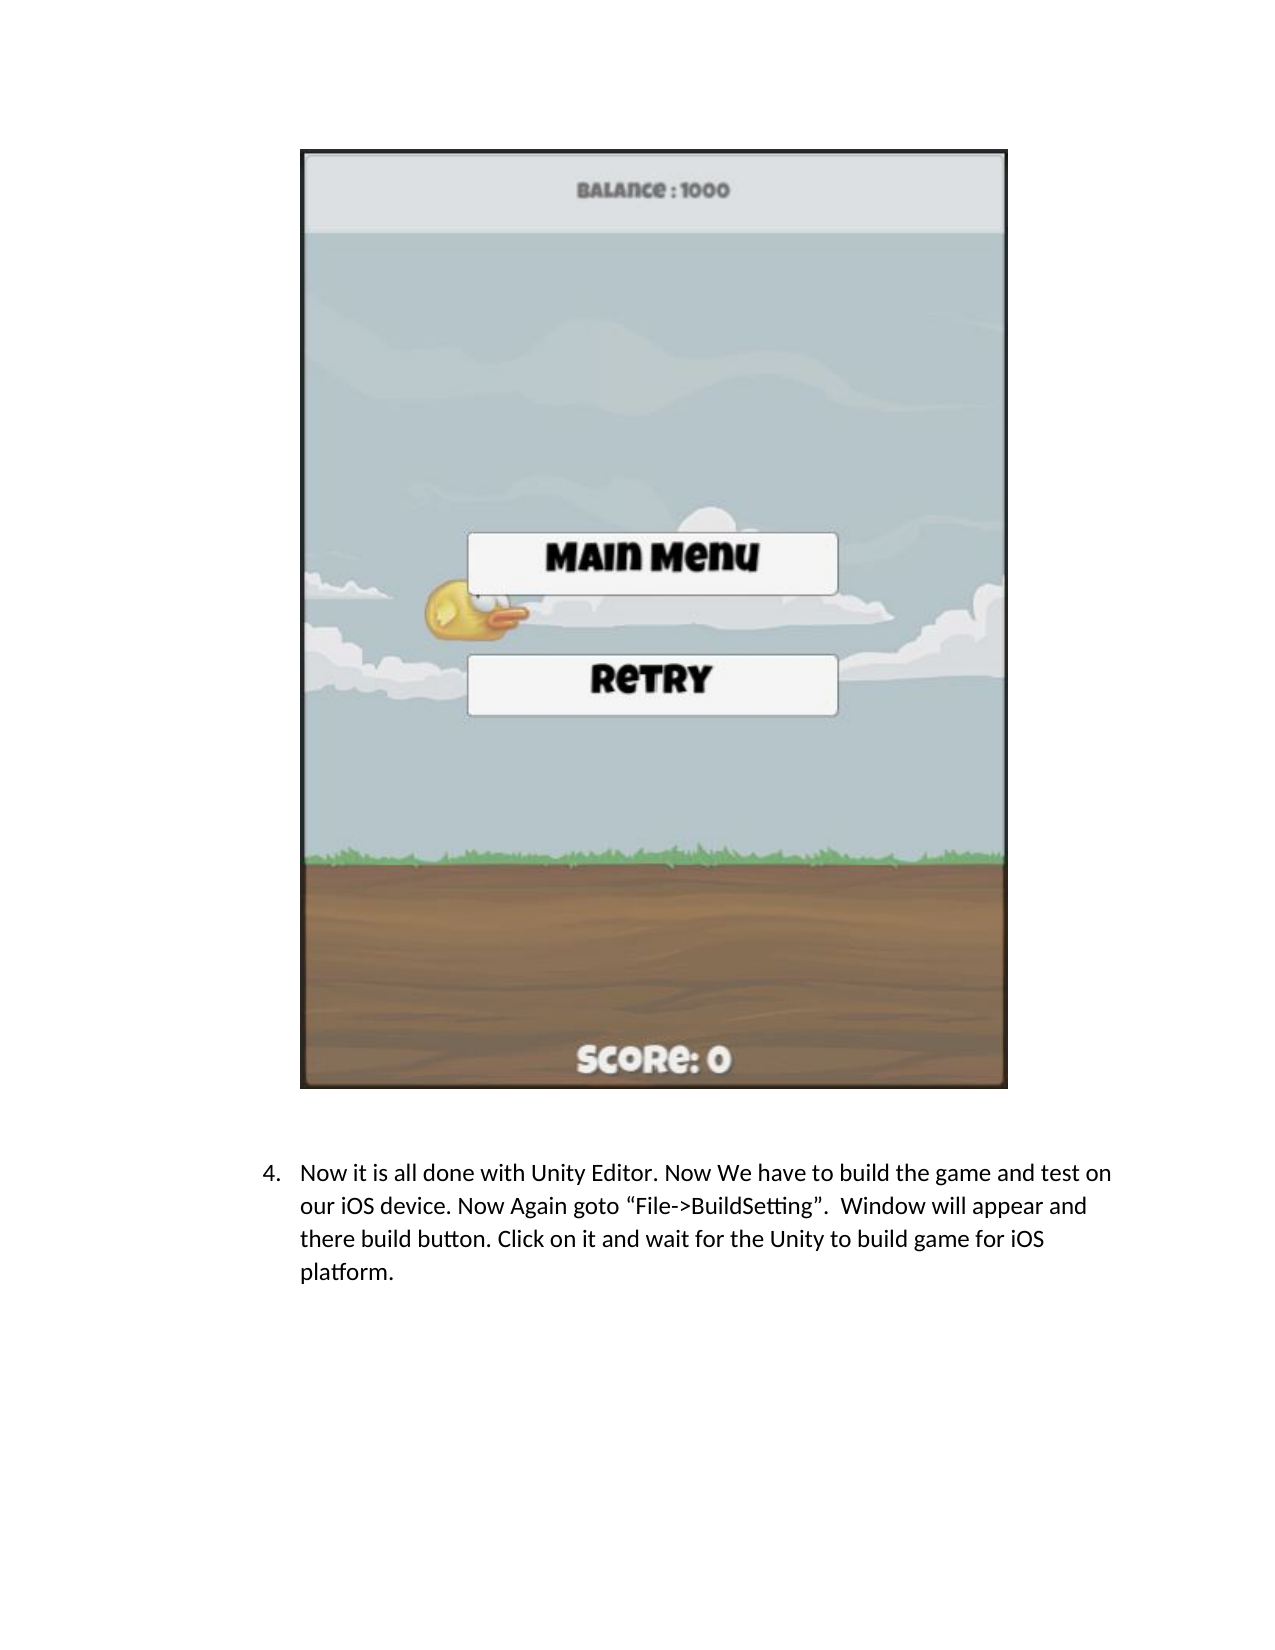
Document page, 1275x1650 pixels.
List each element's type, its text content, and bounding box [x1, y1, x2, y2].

picture [300, 149, 1008, 1089]
list Now it is all done with Unity Editor. Now We have to build the game and test on our iOS device. Now Again goto “File->BuildSetting”. Window will appear and there build button. Click on it and wait for the Unity to build game for iOS platform. [262, 1157, 1125, 1286]
